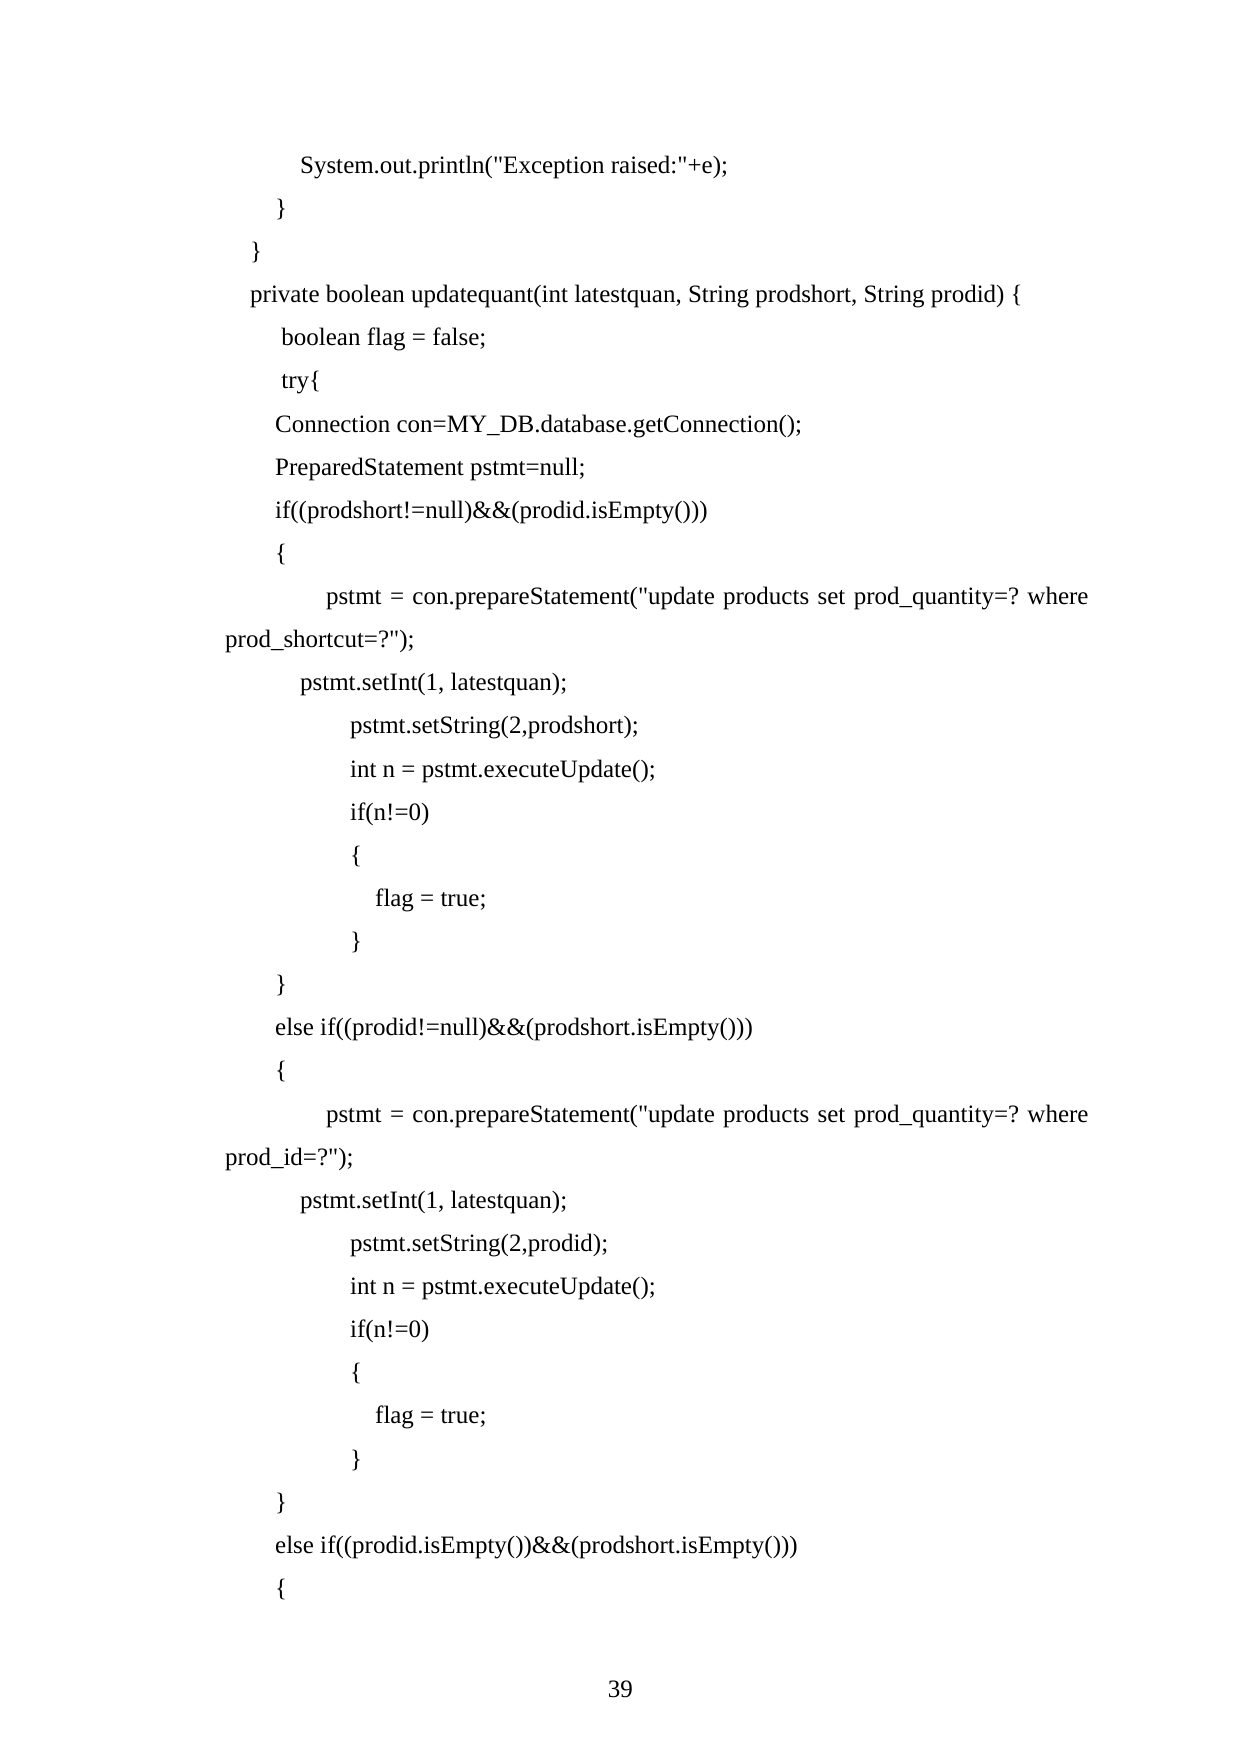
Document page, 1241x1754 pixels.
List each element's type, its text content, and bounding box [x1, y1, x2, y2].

list Connection con=MY_DB.database.getConnection(); [225, 409, 1090, 437]
list } [225, 1444, 1090, 1472]
list if(n!=0) [225, 797, 1090, 826]
list pstmt.setString(2,prodid); [225, 1228, 1090, 1257]
list pstmt.setInt(1, latestquan); [225, 1185, 1090, 1214]
list System.out.println("Exception raised:"+e); [225, 150, 1090, 179]
list int n = pstmt.executeUpdate(); [225, 754, 1090, 782]
list flag = true; [225, 1401, 1090, 1429]
list if((prodshort!=null)&&(prodid.isEmpty())) [225, 495, 1090, 524]
list { [225, 1357, 1090, 1386]
list PreparedStatement pstmt=null; [225, 452, 1090, 481]
list else if((prodid.isEmpty())&&(prodshort.isEmpty())) [225, 1530, 1090, 1559]
list flag = true; [225, 883, 1090, 912]
list boolean flag = false; [225, 322, 1090, 351]
list } [225, 193, 1090, 222]
list int n = pstmt.executeUpdate(); [225, 1271, 1090, 1300]
list } [225, 926, 1090, 955]
list } [225, 236, 1090, 265]
list { [225, 1056, 1090, 1084]
list if(n!=0) [225, 1314, 1090, 1343]
list } [225, 969, 1090, 998]
list { [225, 1573, 1090, 1602]
list else if((prodid!=null)&&(prodshort.isEmpty())) [225, 1012, 1090, 1041]
list pstmt = con.prepareStatement("update products set prod_quantity=? where prod_id=?"); [225, 1099, 1090, 1171]
list pstmt = con.prepareStatement("update products set prod_quantity=? where prod_shortcut=?"); [225, 581, 1090, 653]
list private boolean updatequant(int latestquan, String prodshort, String prodid) { [225, 279, 1090, 308]
list pstmt.setString(2,prodshort); [225, 711, 1090, 739]
list try{ [225, 366, 1090, 394]
list } [225, 1487, 1090, 1516]
list pstmt.setInt(1, latestquan); [225, 667, 1090, 696]
list { [225, 840, 1090, 869]
list { [225, 538, 1090, 567]
